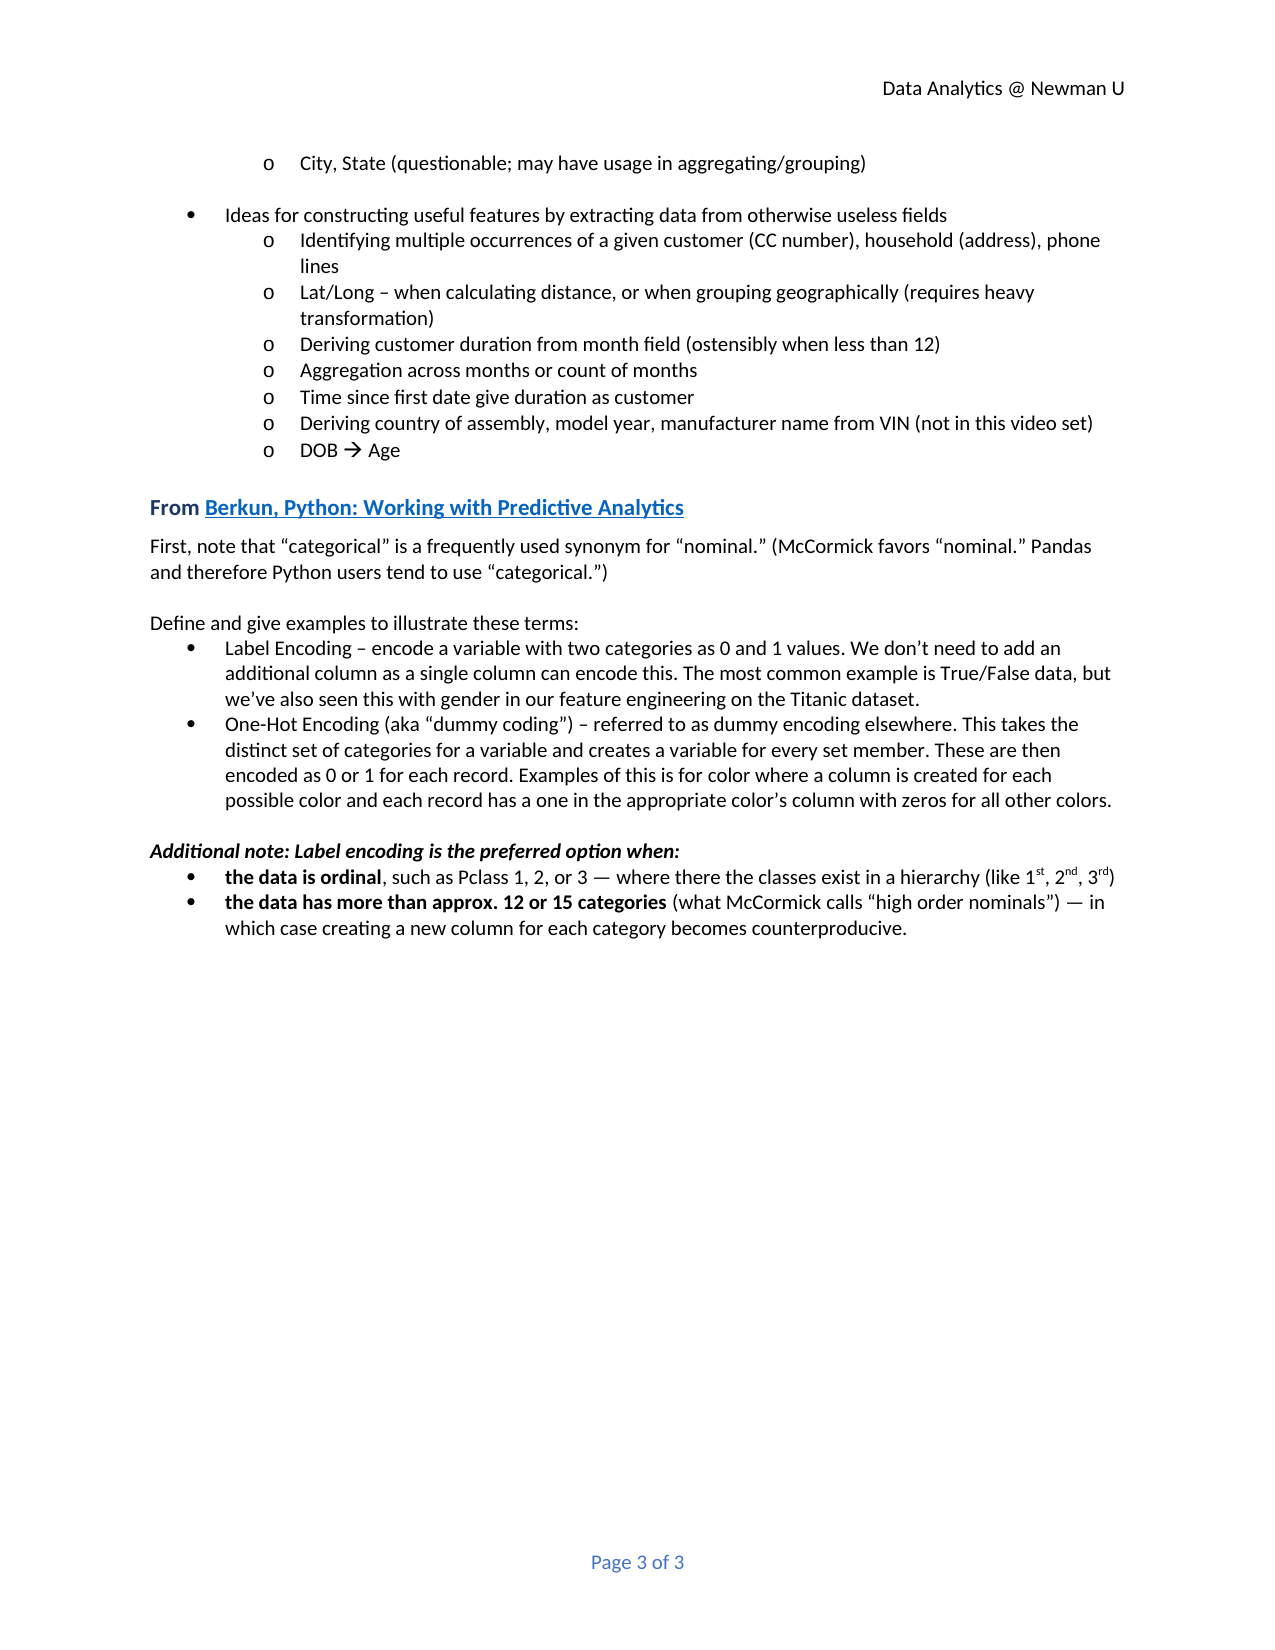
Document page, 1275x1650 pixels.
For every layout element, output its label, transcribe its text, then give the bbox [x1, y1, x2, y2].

list Aggregation across months or count of months [262, 357, 1125, 384]
list the data has more than approx. 12 or 15 categories (what McCormick calls “high order nominals”) — in which case creating a new column for each category becomes counterproducive. [187, 889, 1125, 940]
subtitle From Berkun, Python: Working with Predictive Analytics [150, 493, 1125, 521]
list Time since first date give duration as customer [262, 384, 1125, 410]
list Identifying multiple occurrences of a given customer (CC number), household (address), phone lines [262, 227, 1125, 279]
list Deriving country of assembly, model year, manufacturer name from VIN (not in this video set) [262, 410, 1125, 437]
list Lat/Long – when calculating distance, or when grouping geographically (requires heavy transformation) [262, 279, 1125, 331]
list Deriving customer duration from month field (ostensibly when less than 12) [262, 331, 1125, 357]
list the data is ordinal, such as Pclass 1, 2, or 3 — where there the classes exist in a hierarchy (like 1st, 2nd, 3rd) [187, 864, 1125, 889]
list Label Encoding – encode a variable with two categories as 0 and 1 values. We don’t need to add an additional column as a single column can encode this. The most common example is True/False data, but we’ve also seen this with gender in our feature engineering on the Titanic dataset. [187, 635, 1125, 711]
text Additional note: Label encoding is the preferred option when: [150, 838, 1125, 864]
list DOB Age [262, 437, 1125, 463]
list City, State (questionable; may have usage in aggregating/grouping) [262, 150, 1125, 176]
text First, note that “categorical” is a frequently used synonym for “nominal.” (McCormick favors “nominal.” Pandas and therefore Python users tend to use “categorical.”) [150, 533, 1125, 584]
list Ideas for constructing useful features by extracting data from otherwise useless fields [187, 202, 1125, 227]
text Define and give examples to illustrate these terms: [150, 610, 1125, 635]
list One-Hot Encoding (aka “dummy coding”) – referred to as dummy encoding elsewhere. This takes the distinct set of categories for a variable and creates a variable for every set member. These are then encoded as 0 or 1 for each record. Examples of this is for color where a column is created for each possible color and each record has a one in the appropriate color’s column with zeros for all other colors. [187, 711, 1125, 813]
